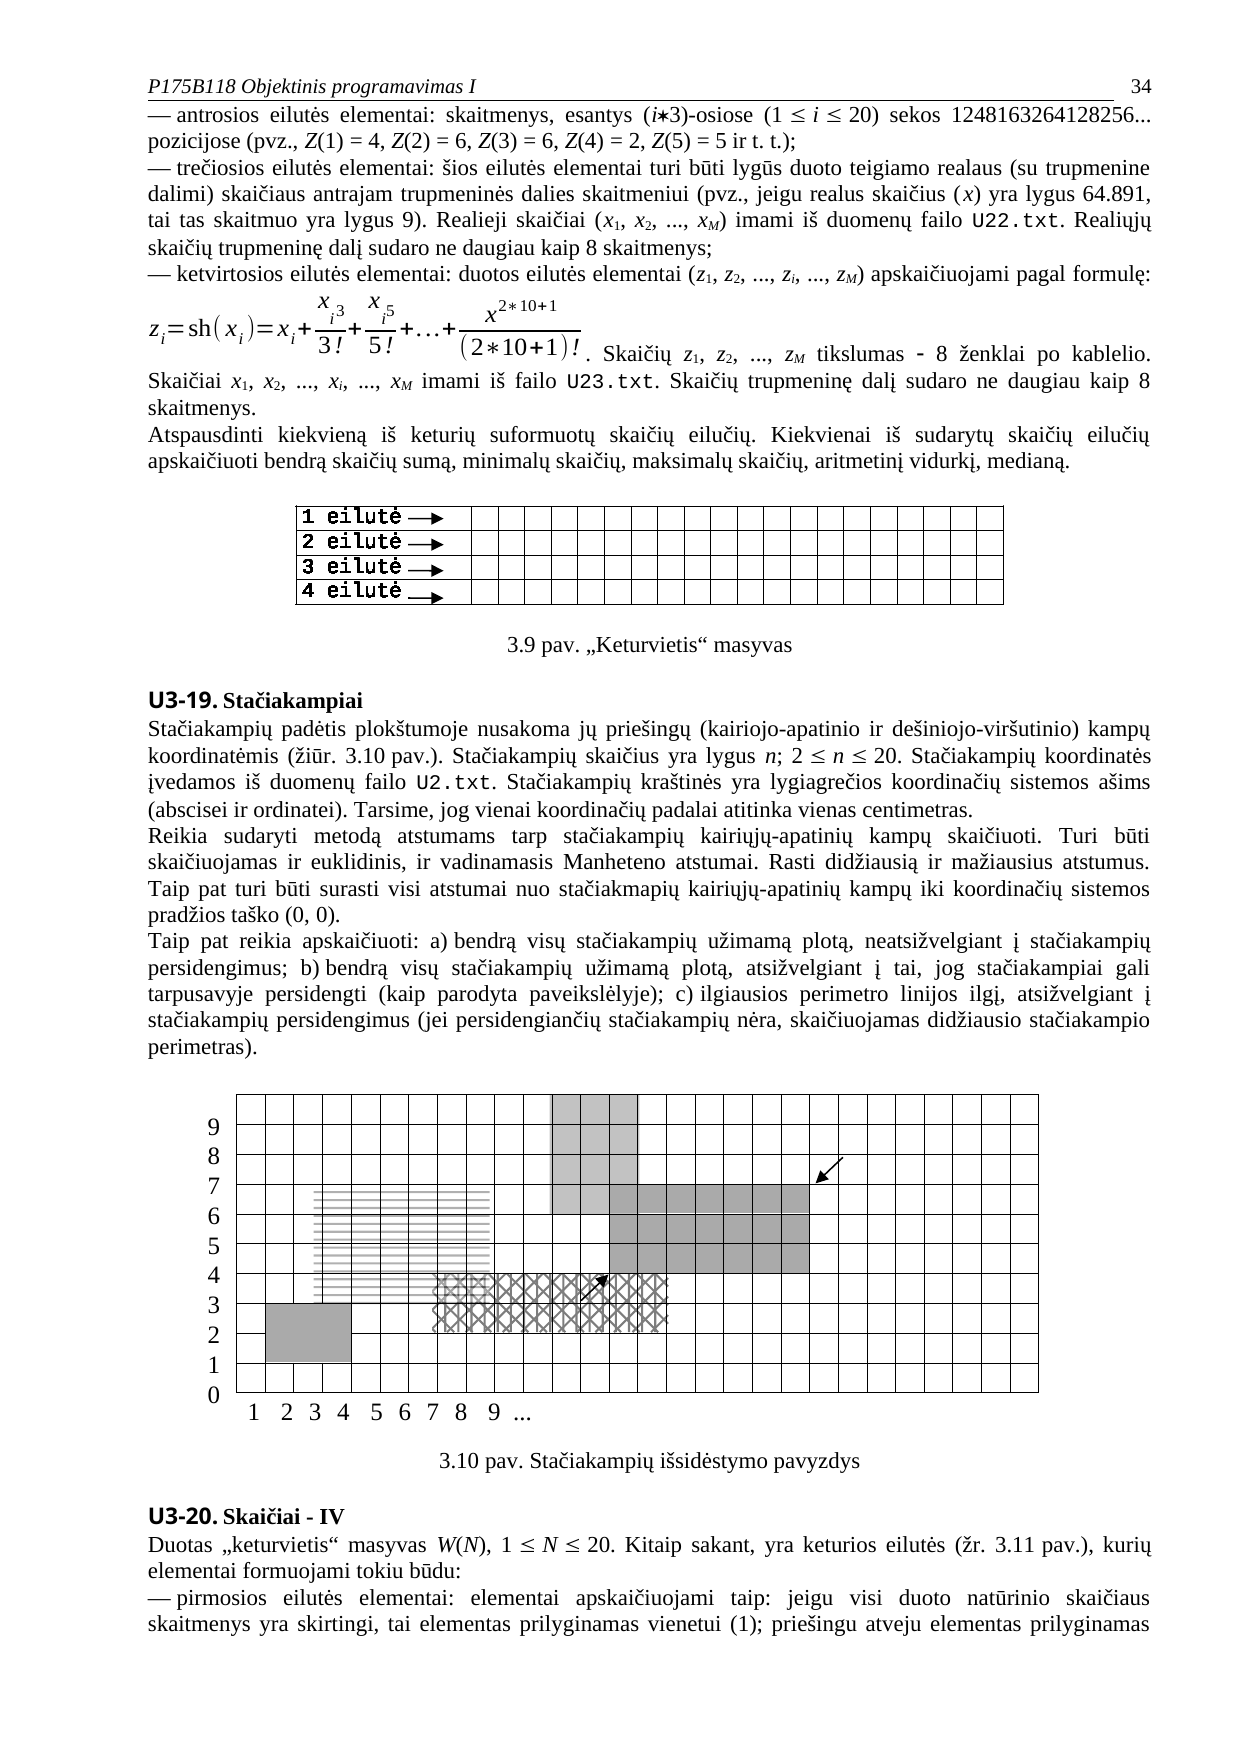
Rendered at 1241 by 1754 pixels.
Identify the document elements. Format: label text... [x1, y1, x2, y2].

text 3.9 pav. „Keturvietis“ masyvas [148, 631, 1152, 658]
list Skaičiai - IV [148, 1500, 1152, 1531]
text — ketvirtosios eilutės elementai: duotos eilutės elementai (z1, z2, ..., zi, ..., zM) apskaičiuojami pagal formulę: . Skaičių z1, z2, ..., zM tikslumas 8 ženklai po kablelio. Skaičiai x1, x2, ..., xi, ..., xM imami iš failo U23.txt. Skaičių trupmeninę dalį sudaro ne daugiau kaip 8 skaitmenys. [148, 260, 1152, 421]
text Taip pat reikia apskaičiuoti: a) bendrą visų stačiakampių užimamą plotą, neatsižvelgiant į stačiakampių persidengimus; b) bendrą visų stačiakampių užimamą plotą, atsižvelgiant į tai, jog stačiakampiai gali tarpusavyje persidengti (kaip parodyta paveikslėlyje); c) ilgiausios perimetro linijos ilgį, atsižvelgiant į stačiakampių persidengimus (jei persidengiančių stačiakampių nėra, skaičiuojamas didžiausio stačiakampio perimetras). [148, 927, 1152, 1059]
list Stačiakampiai [148, 684, 1152, 715]
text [148, 1584, 1152, 1636]
text Duotas „keturvietis“ masyvas W(N), 1 N 20. Kitaip sakant, yra keturios eilutės (žr. 3.11 pav.), kurių elementai formuojami tokiu būdu: [148, 1531, 1152, 1584]
text Stačiakampių padėtis plokštumoje nusakoma jų priešingų (kairiojo-apatinio ir dešiniojo-viršutinio) kampų koordinatėmis (žiūr. 3.10 pav.). Stačiakampių skaičius yra lygus n; 2 n 20. Stačiakampių koordinatės įvedamos iš duomenų failo U2.txt. Stačiakampių kraštinės yra lygiagrečios koordinačių sistemos ašims (abscisei ir ordinatei). Tarsime, jog vienai koordinačių padalai atitinka vienas centimetras. [148, 715, 1152, 822]
text — trečiosios eilutės elementai: šios eilutės elementai turi būti lygūs duoto teigiamo realaus (su trupmenine dalimi) skaičiaus antrajam trupmeninės dalies skaitmeniui (pvz., jeigu realus skaičius (x) yra lygus 64.891, tai tas skaitmuo yra lygus 9). Realieji skaičiai (x1, x2, ..., xM) imami iš duomenų failo U22.txt. Realiųjų skaičių trupmeninę dalį sudaro ne daugiau kaip 8 skaitmenys; [148, 154, 1152, 260]
text — antrosios eilutės elementai: skaitmenys, esantys (i3)-osiose (1 i 20) sekos 1248163264128256... pozicijose (pvz., Z(1) = 4, Z(2) = 6, Z(3) = 6, Z(4) = 2, Z(5) = 5 ir t. t.); [148, 101, 1152, 154]
text 3.10 pav. Stačiakampių išsidėstymo pavyzdys [148, 1447, 1152, 1473]
text Atspausdinti kiekvieną iš keturių suformuotų skaičių eilučių. Kiekvienai iš sudarytų skaičių eilučių apskaičiuoti bendrą skaičių sumą, minimalų skaičių, maksimalų skaičių, aritmetinį vidurkį, medianą. [148, 421, 1152, 473]
text Reikia sudaryti metodą atstumams tarp stačiakampių kairiųjų-apatinių kampų skaičiuoti. Turi būti skaičiuojamas ir euklidinis, ir vadinamasis Manheteno atstumai. Rasti didžiausią ir mažiausius atstumus. Taip pat turi būti surasti visi atstumai nuo stačiakmapių kairiųjų-apatinių kampų iki koordinačių sistemos pradžios taško (0, 0). [148, 822, 1152, 927]
